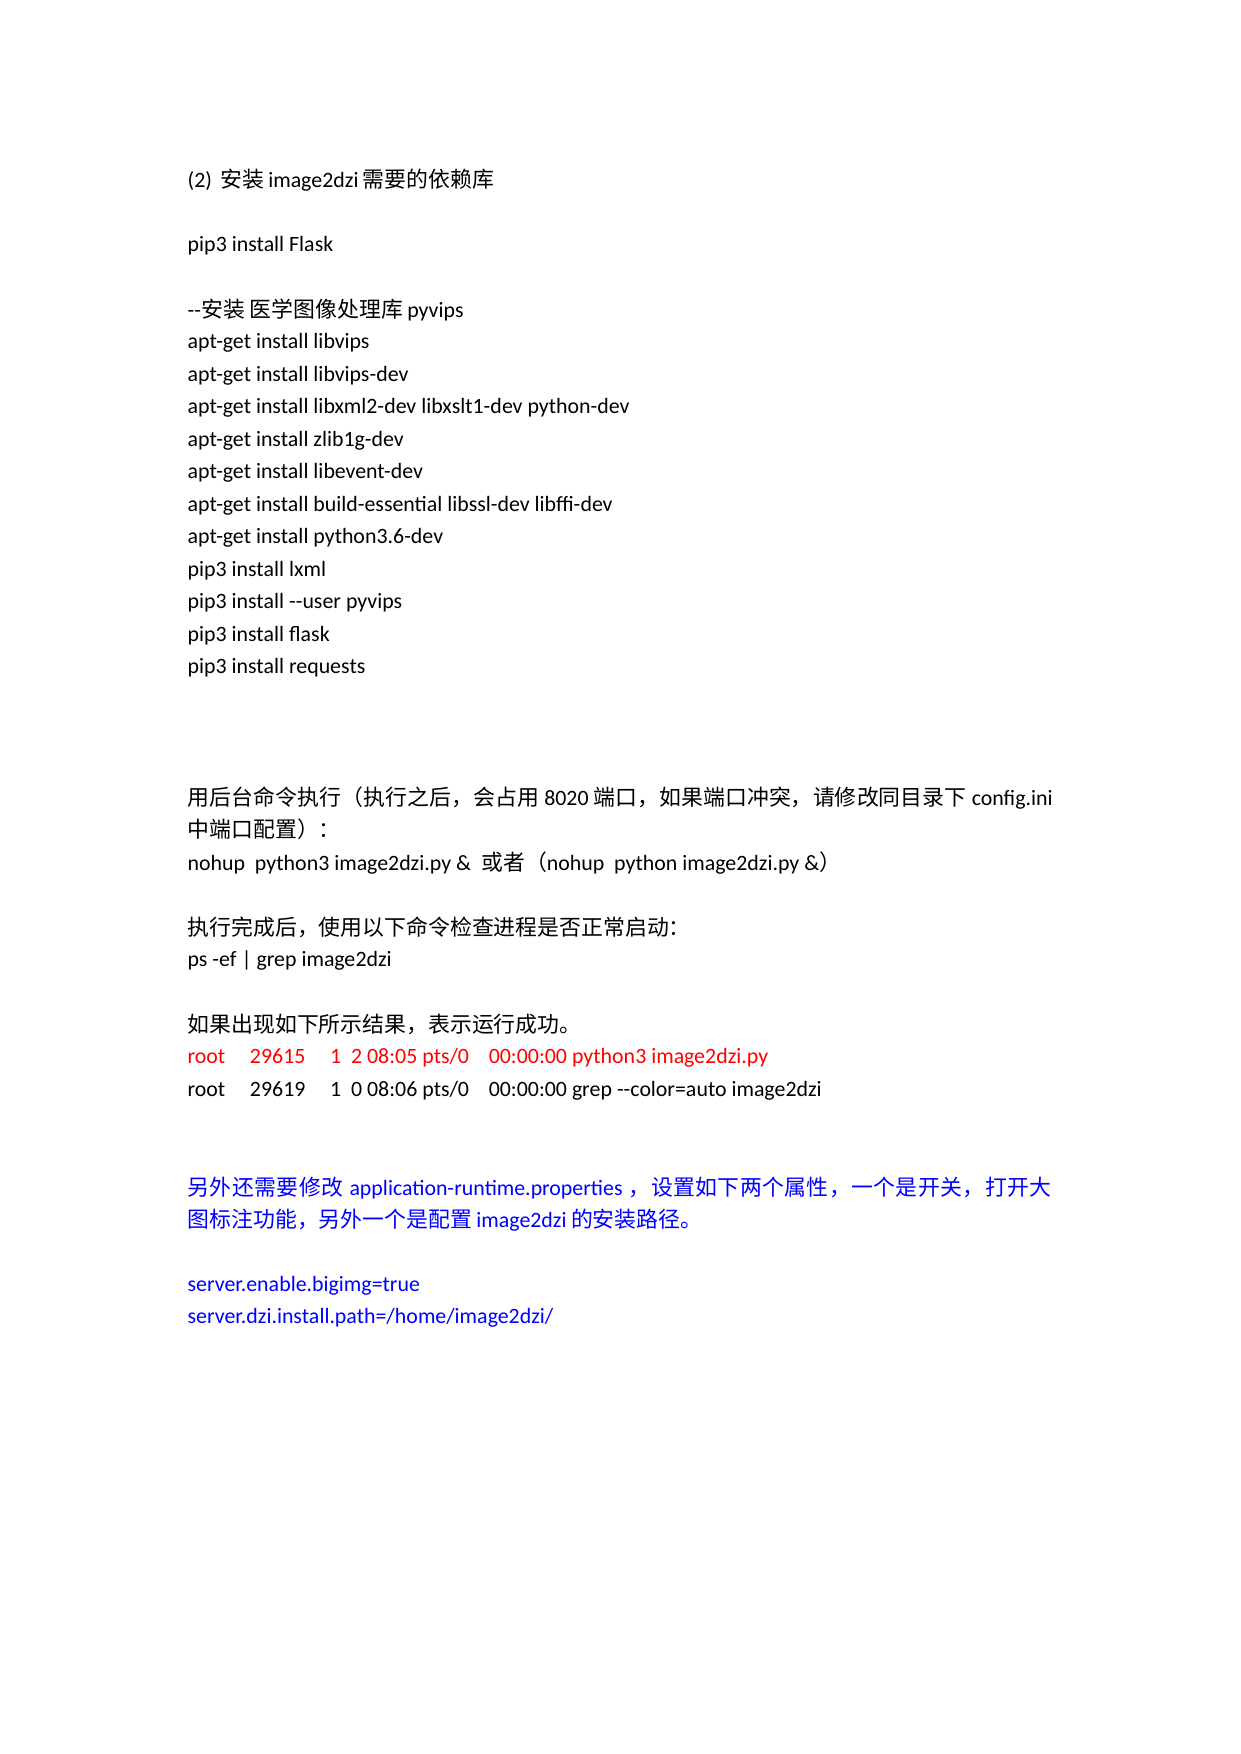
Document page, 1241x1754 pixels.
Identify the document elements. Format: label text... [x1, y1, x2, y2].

list apt-get install libvips-dev [187, 357, 1053, 389]
list pip3 install requests [187, 649, 1053, 682]
list root 29615 1 2 08:05 pts/0 00:00:00 python3 image2dzi.py [187, 1039, 1053, 1072]
text pip3 install lxml [187, 552, 1053, 584]
list apt-get install libvips [187, 324, 1053, 357]
list pip3 install --user pyvips [187, 584, 1053, 617]
list 用后台命令执行（执行之后，会占用8020端口，如果端口冲突，请修改同目录下config.ini中端口配置）： [187, 779, 1053, 844]
text apt-get install python3.6-dev [187, 519, 1053, 552]
list 安装image2dzi需要的依赖库 [187, 162, 1053, 194]
list 另外还需要修改 application-runtime.properties ，设置如下两个属性，一个是开关，打开大图标注功能，另外一个是配置image2dzi的安装路径。 [187, 1169, 1053, 1234]
list server.enable.bigimg=true [187, 1267, 1053, 1299]
list 执行完成后，使用以下命令检查进程是否正常启动： [187, 909, 1053, 942]
text apt-get install build-essential libssl-dev libffi-dev [187, 487, 1053, 519]
list nohup python3 image2dzi.py & 或者（nohup python image2dzi.py &） [187, 844, 1053, 877]
list apt-get install libxml2-dev libxslt1-dev python-dev [187, 389, 1053, 422]
text pip3 install Flask [187, 227, 1053, 259]
text apt-get install zlib1g-dev [187, 422, 1053, 454]
list ps -ef | grep image2dzi [187, 942, 1053, 974]
list server.dzi.install.path=/home/image2dzi/ [187, 1299, 1053, 1332]
list pip3 install flask [187, 617, 1053, 649]
list 如果出现如下所示结果，表示运行成功。 [187, 1007, 1053, 1039]
list root 29619 1 0 08:06 pts/0 00:00:00 grep --color=auto image2dzi [187, 1072, 1053, 1104]
text apt-get install libevent-dev [187, 454, 1053, 487]
list --安装 医学图像处理库pyvips [187, 292, 1053, 324]
